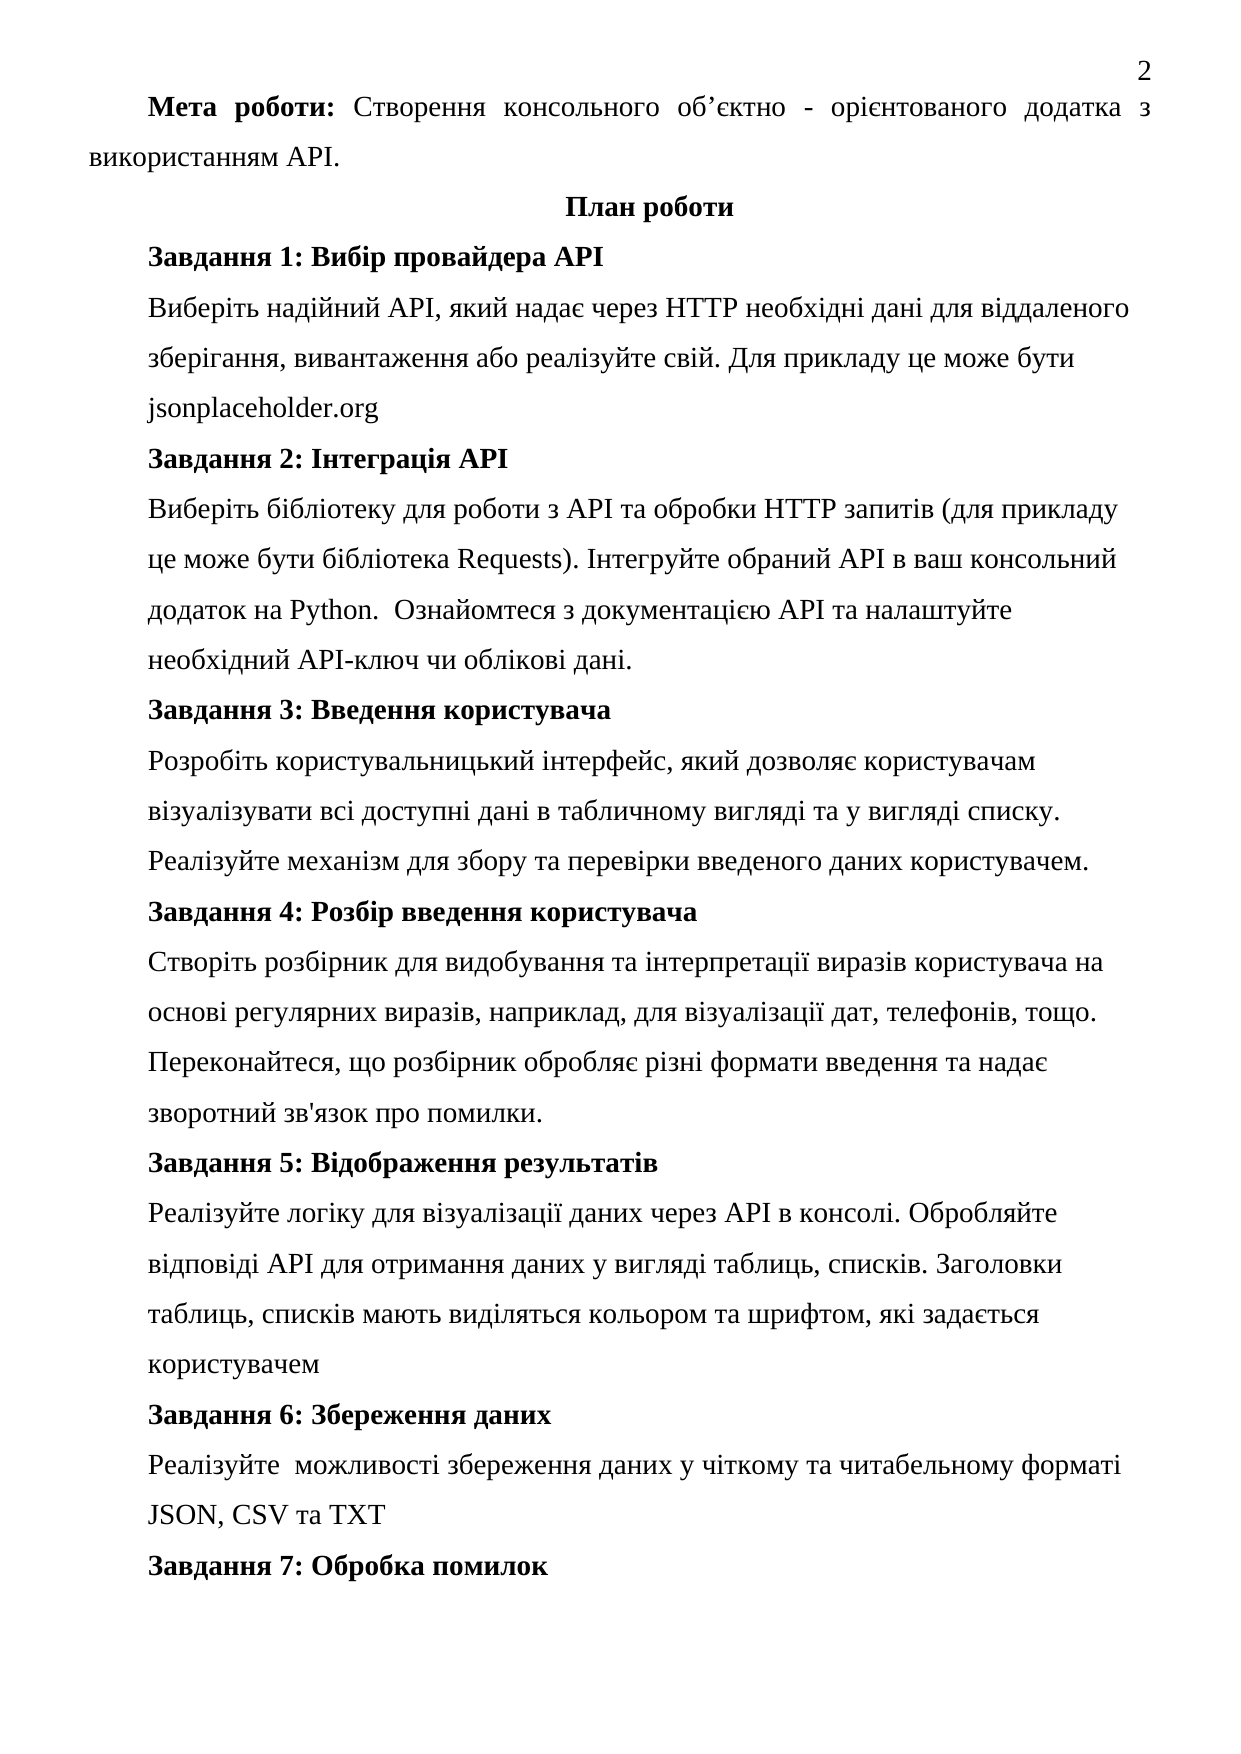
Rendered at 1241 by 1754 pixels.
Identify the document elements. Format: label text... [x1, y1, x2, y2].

text Завдання 5: Відображення результатів [148, 1145, 1152, 1179]
text Виберіть бібліотеку для роботи з API та обробки HTTP запитів (для прикладу це може бути бібліотека Requests). Інтегруйте обраний API в ваш консольний додаток на Python. Ознайомтеся з документацією API та налаштуйте необхідний API-ключ чи облікові дані. [148, 491, 1152, 676]
text Мета роботи: Створення консольного об’єктно - орієнтованого додатка з використанням API. [89, 89, 1152, 172]
text Завдання 4: Розбір введення користувача [148, 894, 1152, 927]
text Завдання 2: Інтеграція API [148, 441, 1152, 474]
text Завдання 6: Збереження даних [148, 1397, 1152, 1430]
text Розробіть користувальницький інтерфейс, який дозволяє користувачам візуалізувати всі доступні дані в табличному вигляді та у вигляді списку. Реалізуйте механізм для збору та перевірки введеного даних користувачем. [148, 743, 1152, 877]
text Виберіть надійний API, який надає через HTTP необхідні дані для віддаленого зберігання, вивантаження або реалізуйте свій. Для прикладу це може бути jsonplaceholder.org [148, 290, 1152, 424]
text Створіть розбірник для видобування та інтерпретації виразів користувача на основі регулярних виразів, наприклад, для візуалізації дат, телефонів, тощо. Переконайтеся, що розбірник обробляє різні формати введення та надає зворотний зв'язок про помилки. [148, 944, 1152, 1128]
text Завдання 7: Обробка помилок [148, 1548, 1152, 1581]
text Реалізуйте логіку для візуалізації даних через API в консолі. Обробляйте відповіді API для отримання даних у вигляді таблиць, списків. Заголовки таблиць, списків мають виділяться кольором та шрифтом, які задається користувачем [148, 1196, 1152, 1380]
text Завдання 1: Вибір провайдера API [148, 239, 1152, 273]
text Реалізуйте можливості збереження даних у чіткому та читабельному форматі JSON, CSV та TXT [148, 1447, 1152, 1531]
text План роботи [89, 189, 1152, 223]
text Завдання 3: Введення користувача [148, 692, 1152, 726]
